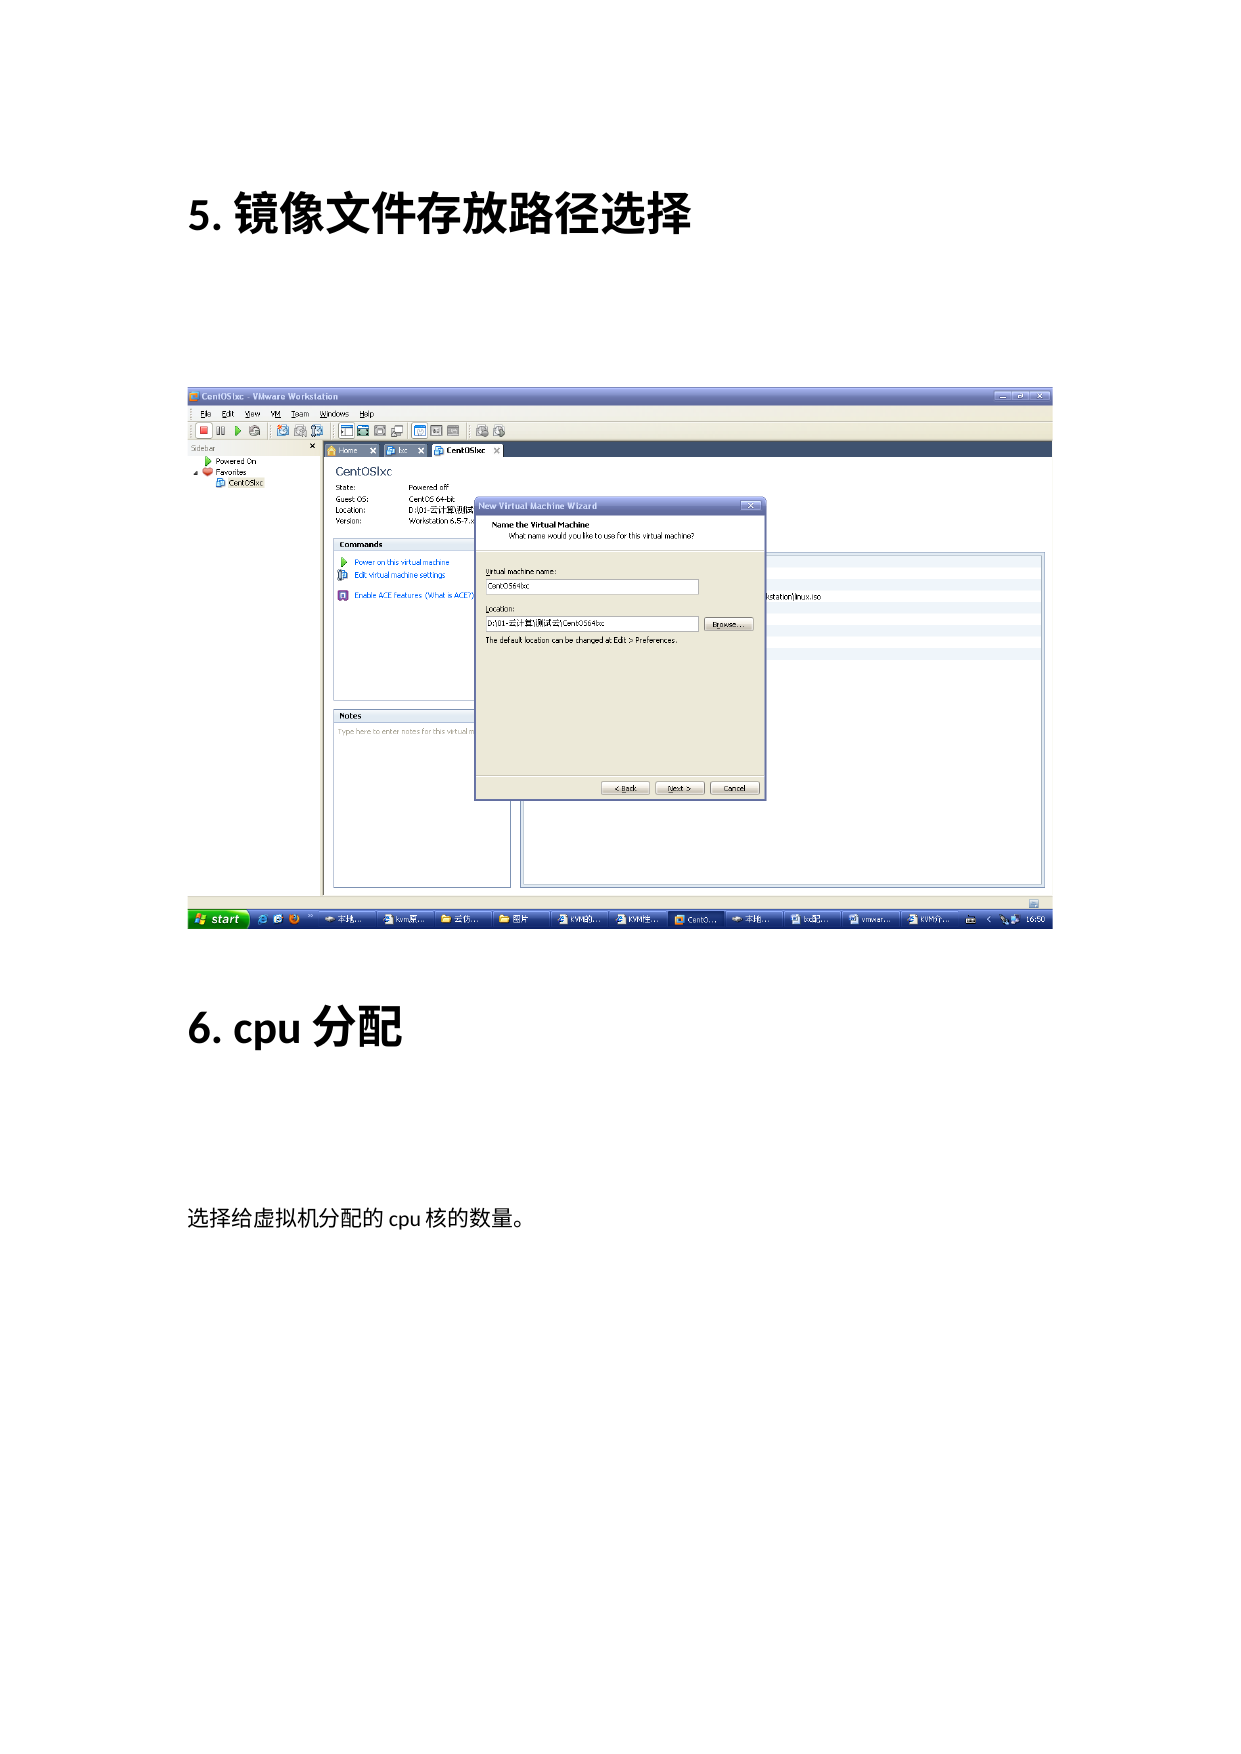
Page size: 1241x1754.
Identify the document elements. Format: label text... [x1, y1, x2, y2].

picture [187, 387, 1053, 929]
subtitle 6. cpu分配 [187, 975, 1053, 1073]
subtitle 5. 镜像文件存放路径选择 [187, 162, 1053, 259]
text 选择给虚拟机分配的cpu核的数量。 [187, 1201, 1053, 1233]
